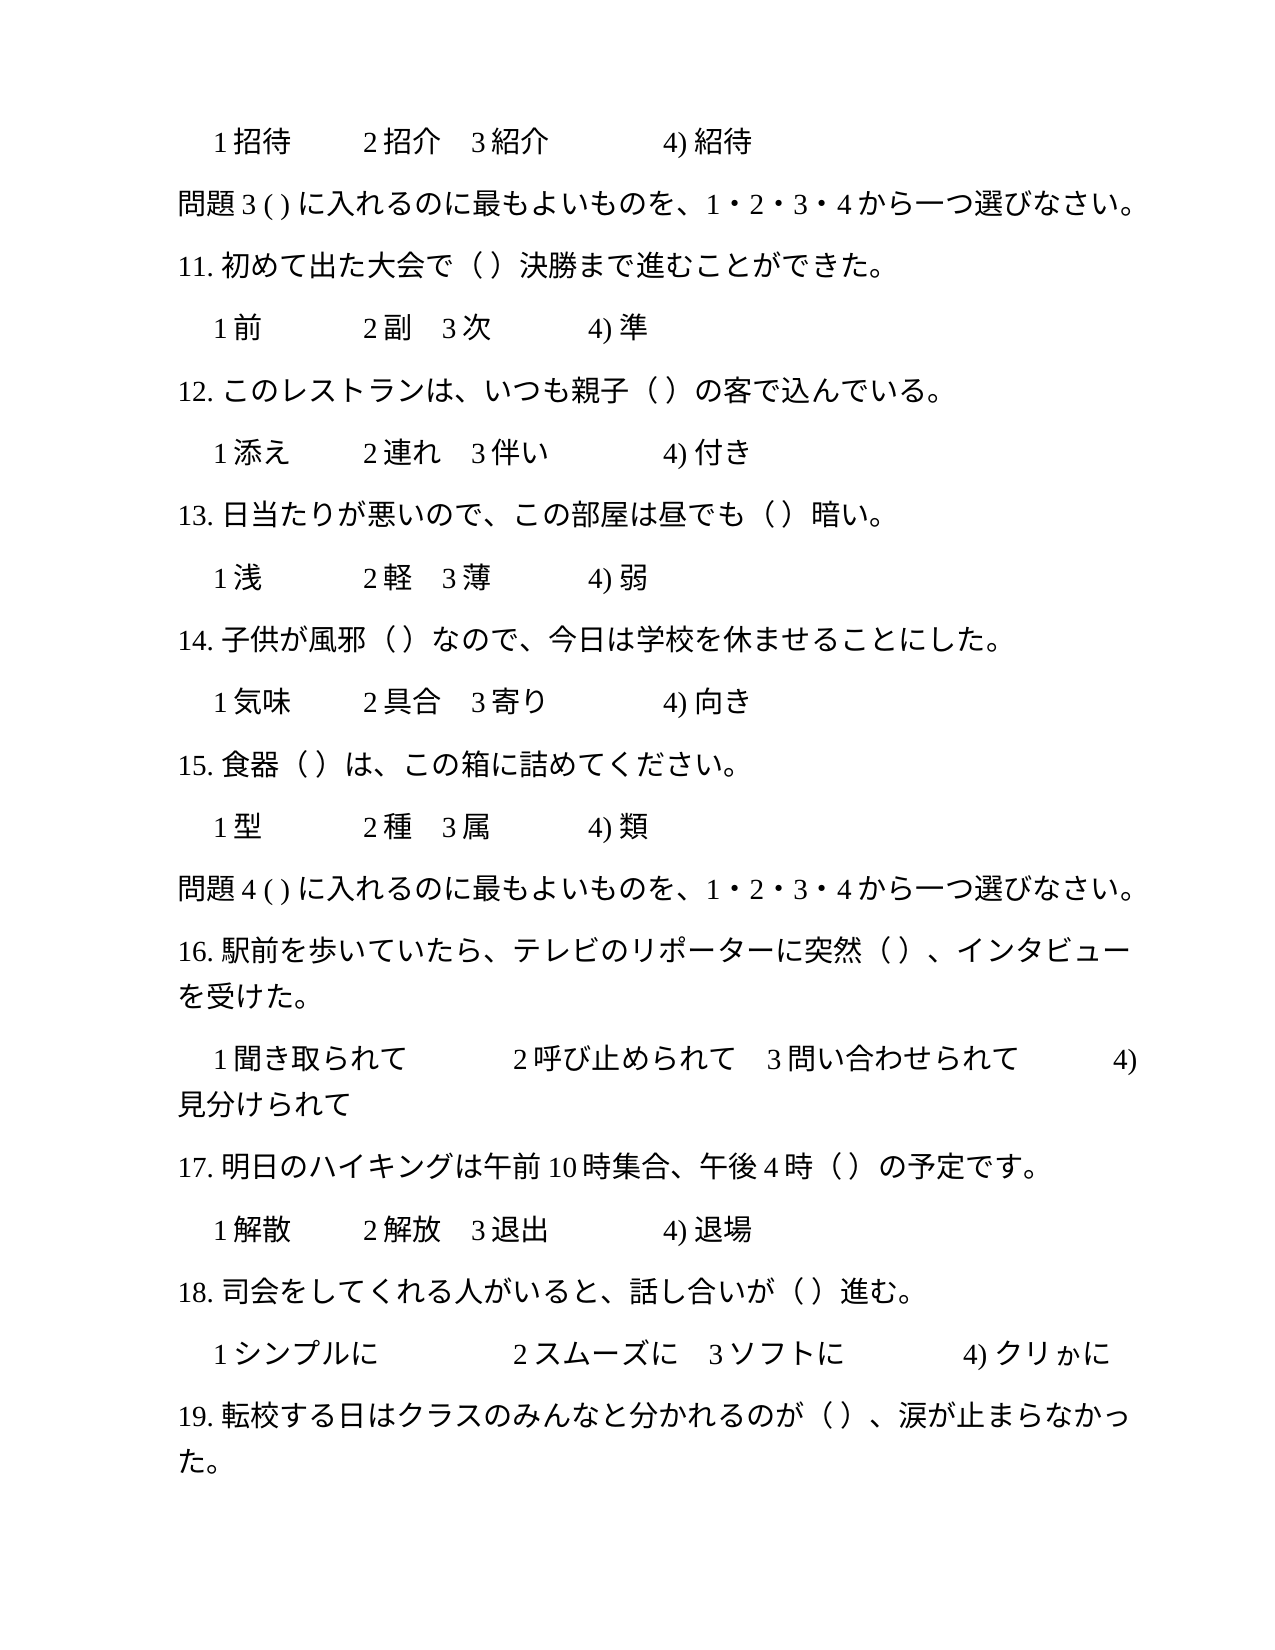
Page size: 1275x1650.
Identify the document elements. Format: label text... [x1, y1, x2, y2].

text 問題4 ( ) に入れるのに最もよいものを、1・2・3・4から一つ選びなさい。 [177, 866, 1157, 908]
text 15. 食器（ ）は、この箱に詰めてください。 [177, 741, 1157, 783]
text 1聞き取られて 2呼び止められて 3問い合わせられて 4) 見分けられて [177, 1036, 1157, 1124]
text 1シンプルに 2スムーズに 3ソフトに 4) クリゕに [177, 1331, 1157, 1373]
text 問題3 ( ) に入れるのに最もよいものを、1・2・3・4から一つ選びなさい。 [177, 180, 1157, 223]
text 1前 2副 3次 4) 準 [177, 305, 1157, 347]
text 18. 司会をしてくれる人がいると、話し合いが（ ）進む。 [177, 1268, 1157, 1311]
text 11. 初めて出た大会で（ ）決勝まで進むことができた。 [177, 243, 1157, 285]
text 1型 2種 3属 4) 類 [177, 803, 1157, 846]
text 12. このレストランは、いつも親子（ ）の客で込んでいる。 [177, 367, 1157, 409]
text 17. 明日のハイキングは午前10時集合、午後4時（ ）の予定です。 [177, 1144, 1157, 1186]
text 1浅 2軽 3薄 4) 弱 [177, 554, 1157, 596]
text 1添え 2連れ 3伴い 4) 付き [177, 429, 1157, 472]
text 1解散 2解放 3退出 4) 退場 [177, 1206, 1157, 1248]
text 1気味 2具合 3寄り 4) 向き [177, 679, 1157, 721]
text 16. 駅前を歩いていたら、テレビのリポーターに突然（ ）、インタビューを受けた。 [177, 928, 1157, 1016]
text 13. 日当たりが悪いので、この部屋は昼でも（ ）暗い。 [177, 492, 1157, 534]
text 19. 転校する日はクラスのみんなと分かれるのが（ ）、涙が止まらなかった。 [177, 1393, 1157, 1481]
text 1招待 2招介 3紹介 4) 紹待 [177, 118, 1157, 160]
text 14. 子供が風邪（ ）なので、今日は学校を休ませることにした。 [177, 616, 1157, 659]
